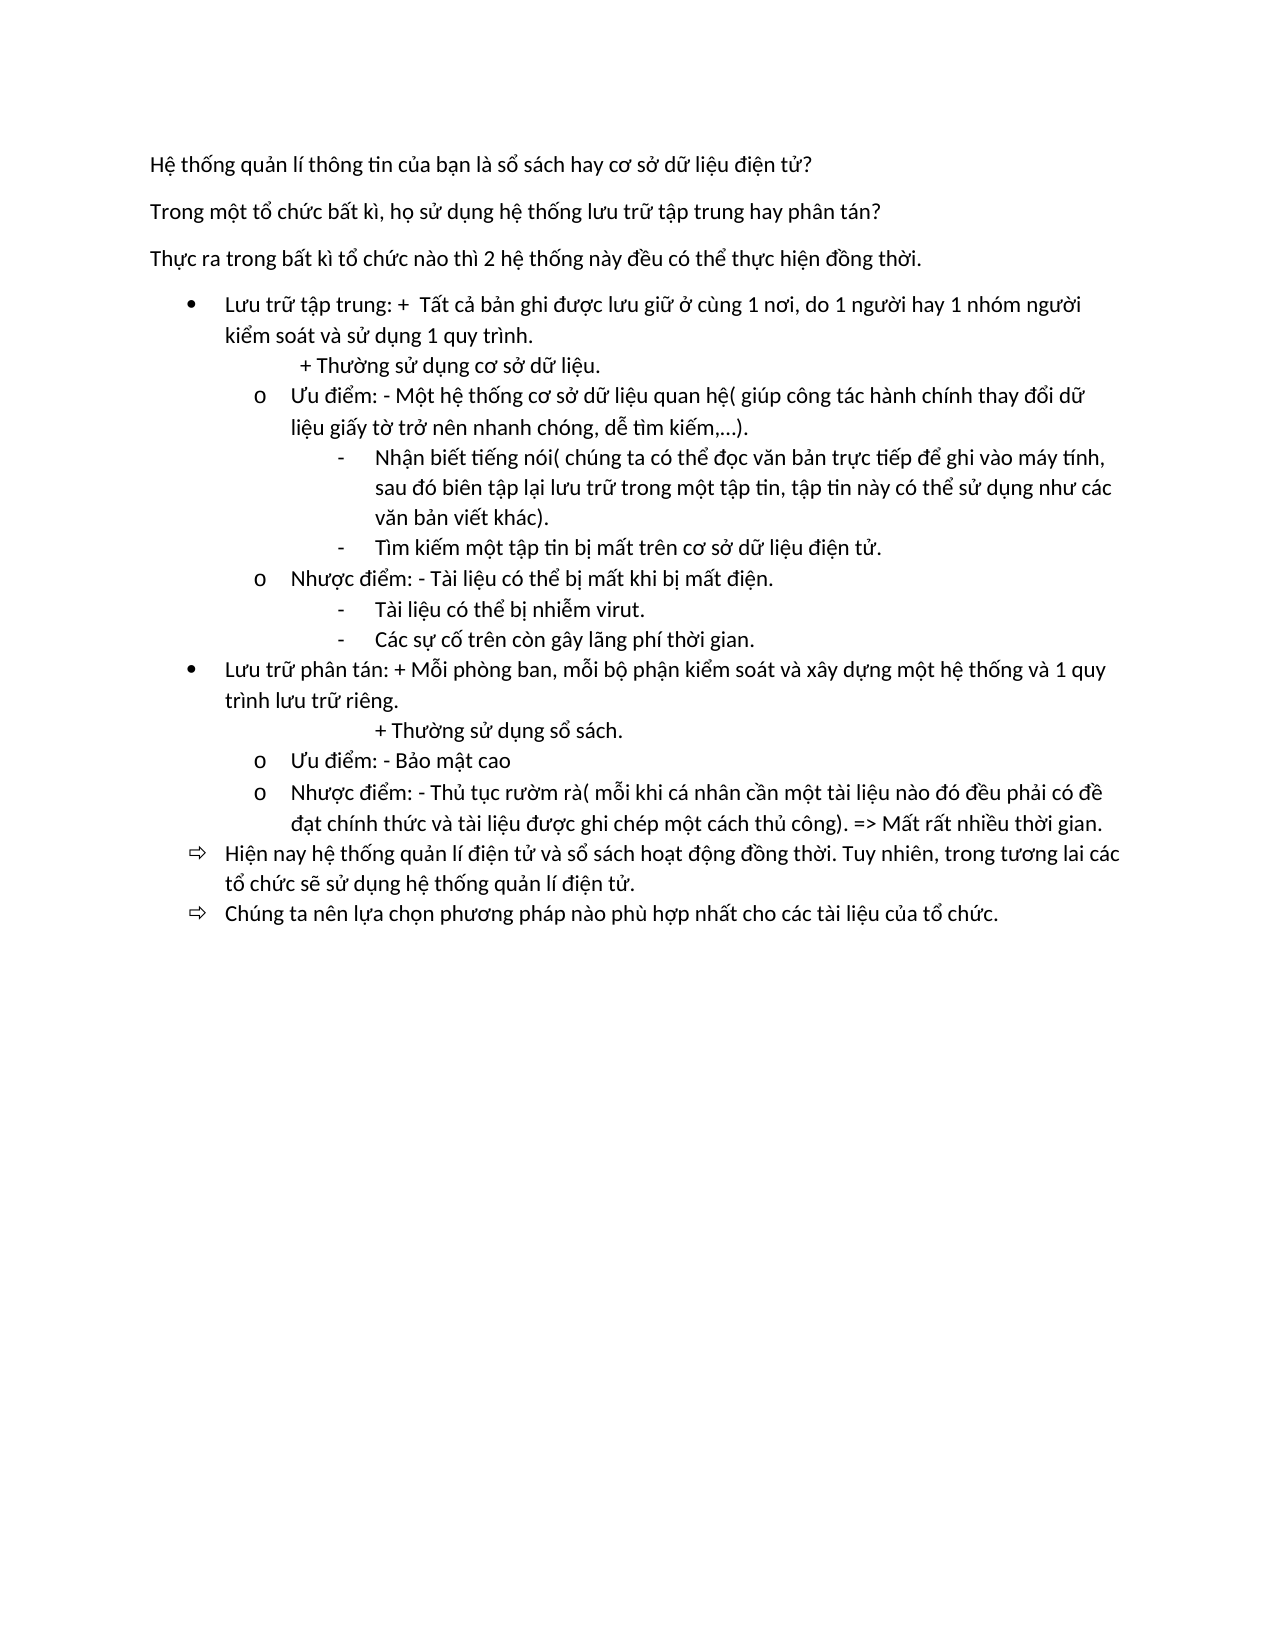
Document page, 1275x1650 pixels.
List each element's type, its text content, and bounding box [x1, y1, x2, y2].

text Trong một tổ chức bất kì, họ sử dụng hệ thống lưu trữ tập trung hay phân tán? [150, 197, 1125, 225]
list Ưu điểm: - Một hệ thống cơ sở dữ liệu quan hệ( giúp công tác hành chính thay đổi dữ liệu giấy tờ trở nên nhanh chóng, dễ tìm kiếm,…). [253, 381, 1125, 441]
list Hiện nay hệ thống quản lí điện tử và sổ sách hoạt động đồng thời. Tuy nhiên, trong tương lai các tổ chức sẽ sử dụng hệ thống quản lí điện tử. [187, 839, 1125, 897]
list + Thường sử dụng cơ sở dữ liệu. [300, 351, 1125, 379]
list Chúng ta nên lựa chọn phương pháp nào phù hợp nhất cho các tài liệu của tổ chức. [187, 899, 1125, 928]
list Nhược điểm: - Thủ tục rườm rà( mỗi khi cá nhân cần một tài liệu nào đó đều phải có đề đạt chính thức và tài liệu được ghi chép một cách thủ công). => Mất rất nhiều thời gian. [253, 778, 1125, 837]
list Lưu trữ phân tán: + Mỗi phòng ban, mỗi bộ phận kiểm soát và xây dựng một hệ thống và 1 quy trình lưu trữ riêng. [187, 656, 1125, 714]
list Nhận biết tiếng nói( chúng ta có thể đọc văn bản trực tiếp để ghi vào máy tính, sau đó biên tập lại lưu trữ trong một tập tin, tập tin này có thể sử dụng như các văn bản viết khác). [337, 443, 1125, 531]
list Các sự cố trên còn gây lãng phí thời gian. [337, 625, 1125, 653]
text Hệ thống quản lí thông tin của bạn là sổ sách hay cơ sở dữ liệu điện tử? [150, 150, 1125, 178]
text Thực ra trong bất kì tổ chức nào thì 2 hệ thống này đều có thể thực hiện đồng thời. [150, 244, 1125, 272]
list Nhược điểm: - Tài liệu có thể bị mất khi bị mất điện. [253, 564, 1125, 593]
list + Thường sử dụng sổ sách. [375, 716, 1125, 744]
list Tài liệu có thể bị nhiễm virut. [337, 595, 1125, 623]
list Lưu trữ tập trung: + Tất cả bản ghi được lưu giữ ở cùng 1 nơi, do 1 người hay 1 nhóm người kiểm soát và sử dụng 1 quy trình. [187, 291, 1125, 349]
list Tìm kiếm một tập tin bị mất trên cơ sở dữ liệu điện tử. [337, 533, 1125, 561]
list Ưu điểm: - Bảo mật cao [253, 746, 1125, 775]
